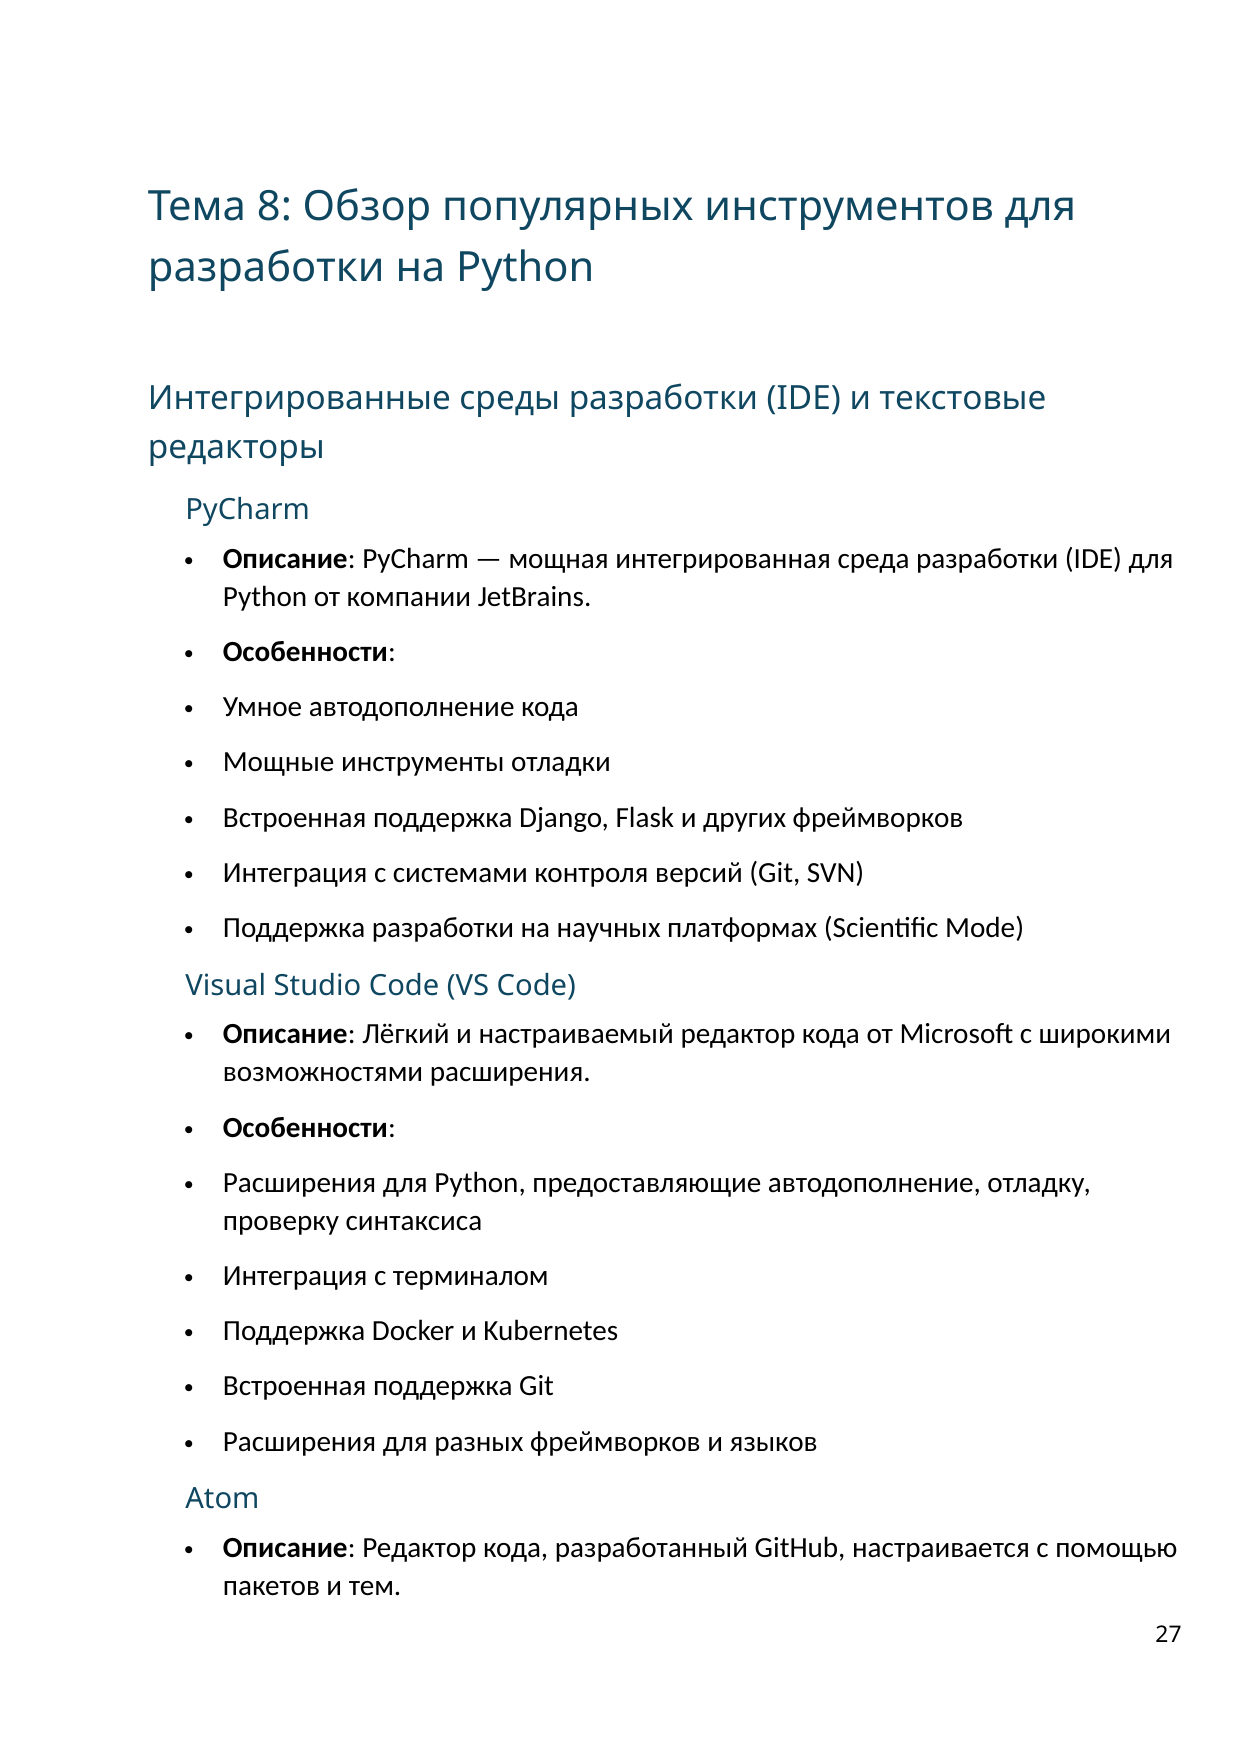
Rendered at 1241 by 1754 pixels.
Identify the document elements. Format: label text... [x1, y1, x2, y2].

list Интеграция с терминалом [185, 1257, 1181, 1293]
list Умное автодополнение кода [185, 688, 1181, 724]
list Расширения для разных фреймворков и языков [185, 1423, 1181, 1458]
list Описание: PyCharm — мощная интегрированная среда разработки (IDE) для Python от компании JetBrains. [185, 540, 1181, 614]
list Мощные инструменты отладки [185, 743, 1181, 779]
list Встроенная поддержка Git [185, 1367, 1181, 1403]
list Интеграция с системами контроля версий (Git, SVN) [185, 854, 1181, 889]
list Расширения для Python, предоставляющие автодополнение, отладку, проверку синтаксиса [185, 1164, 1181, 1238]
subtitle Тема 8: Обзор популярных инструментов для разработки на Python [148, 175, 1181, 293]
list Описание: Лёгкий и настраиваемый редактор кода от Microsoft с широкими возможностями расширения. [185, 1015, 1181, 1089]
list Описание: Редактор кода, разработанный GitHub, настраивается с помощью пакетов и тем. [185, 1529, 1181, 1603]
list Поддержка разработки на научных платформах (Scientific Mode) [185, 909, 1181, 944]
subtitle Visual Studio Code (VS Code) [148, 964, 1181, 1004]
subtitle Интегрированные среды разработки (IDE) и текстовые редакторы [148, 374, 1181, 468]
subtitle Atom [185, 1478, 1181, 1517]
list Особенности: [185, 633, 1181, 669]
list Особенности: [185, 1109, 1181, 1144]
list Поддержка Docker и Kubernetes [185, 1312, 1181, 1348]
subtitle PyCharm [148, 489, 1181, 528]
list Встроенная поддержка Django, Flask и других фреймворков [185, 799, 1181, 834]
